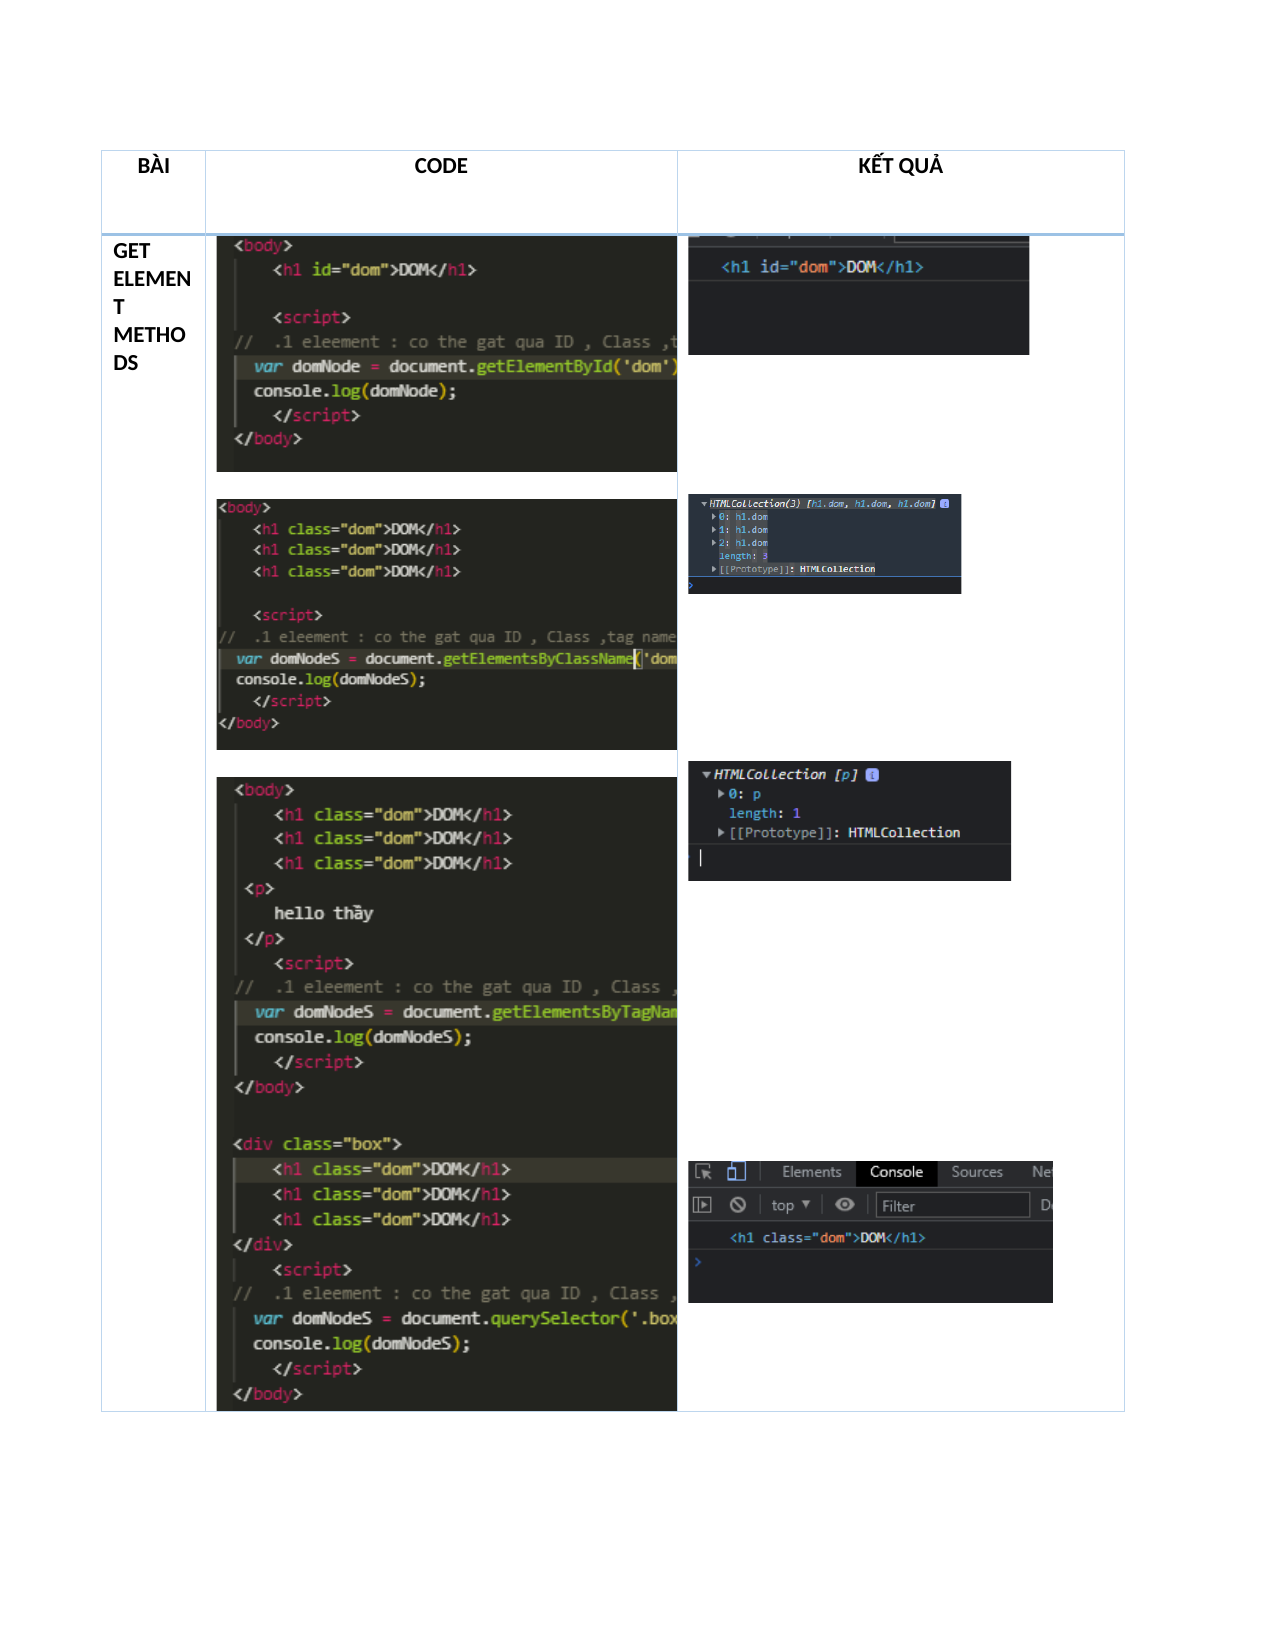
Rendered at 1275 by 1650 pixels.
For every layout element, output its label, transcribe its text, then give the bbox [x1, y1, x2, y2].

picture [688, 1161, 1053, 1303]
table_cell GET ELEMENT METHODS [102, 236, 205, 1411]
table_cell [678, 236, 1124, 1411]
picture [688, 236, 1030, 355]
table_cell [206, 236, 677, 1411]
picture [216, 777, 677, 1411]
picture [216, 236, 677, 472]
table_header KẾT QUẢ [678, 151, 1124, 233]
picture [216, 499, 677, 750]
picture [688, 494, 962, 594]
picture [688, 761, 1012, 881]
table_header CODE [206, 151, 677, 233]
table_header BÀI [102, 151, 205, 233]
